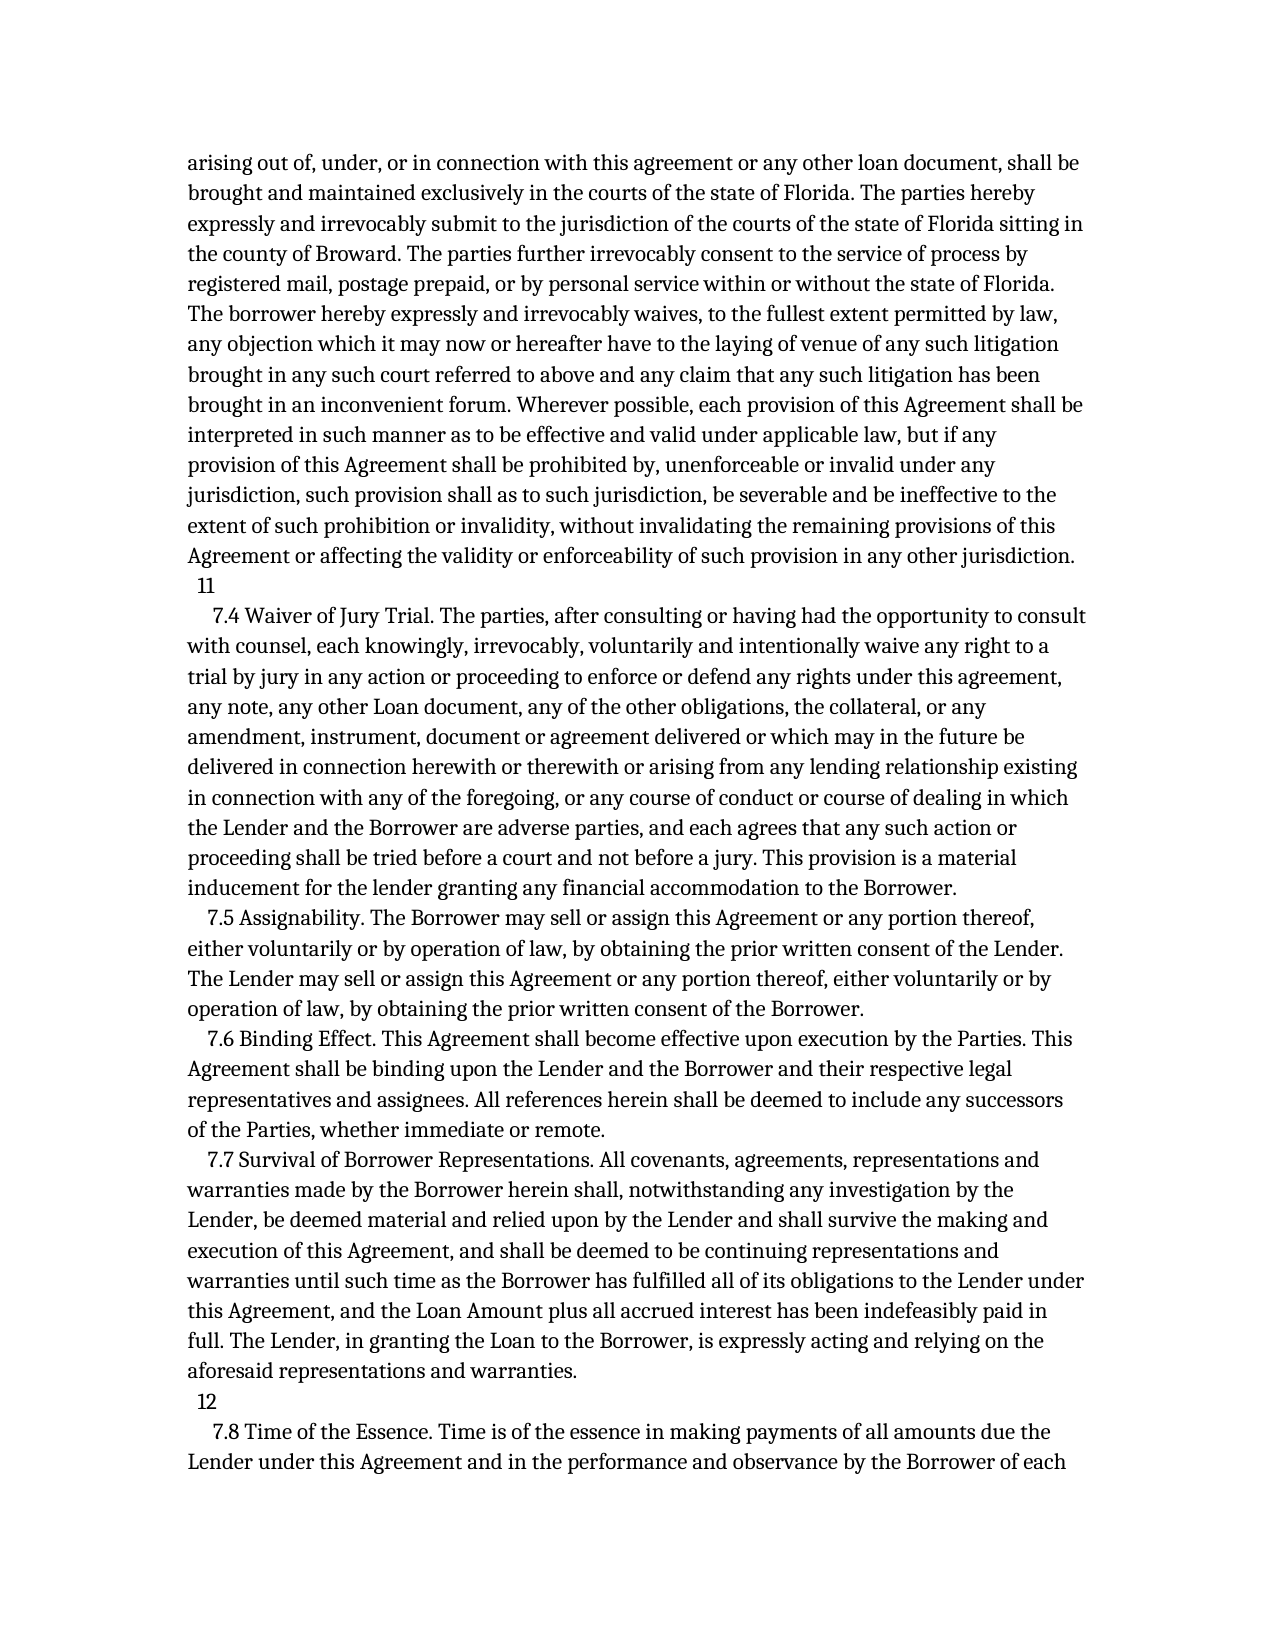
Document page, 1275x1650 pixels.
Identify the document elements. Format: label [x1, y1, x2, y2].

text [187, 150, 1087, 1475]
